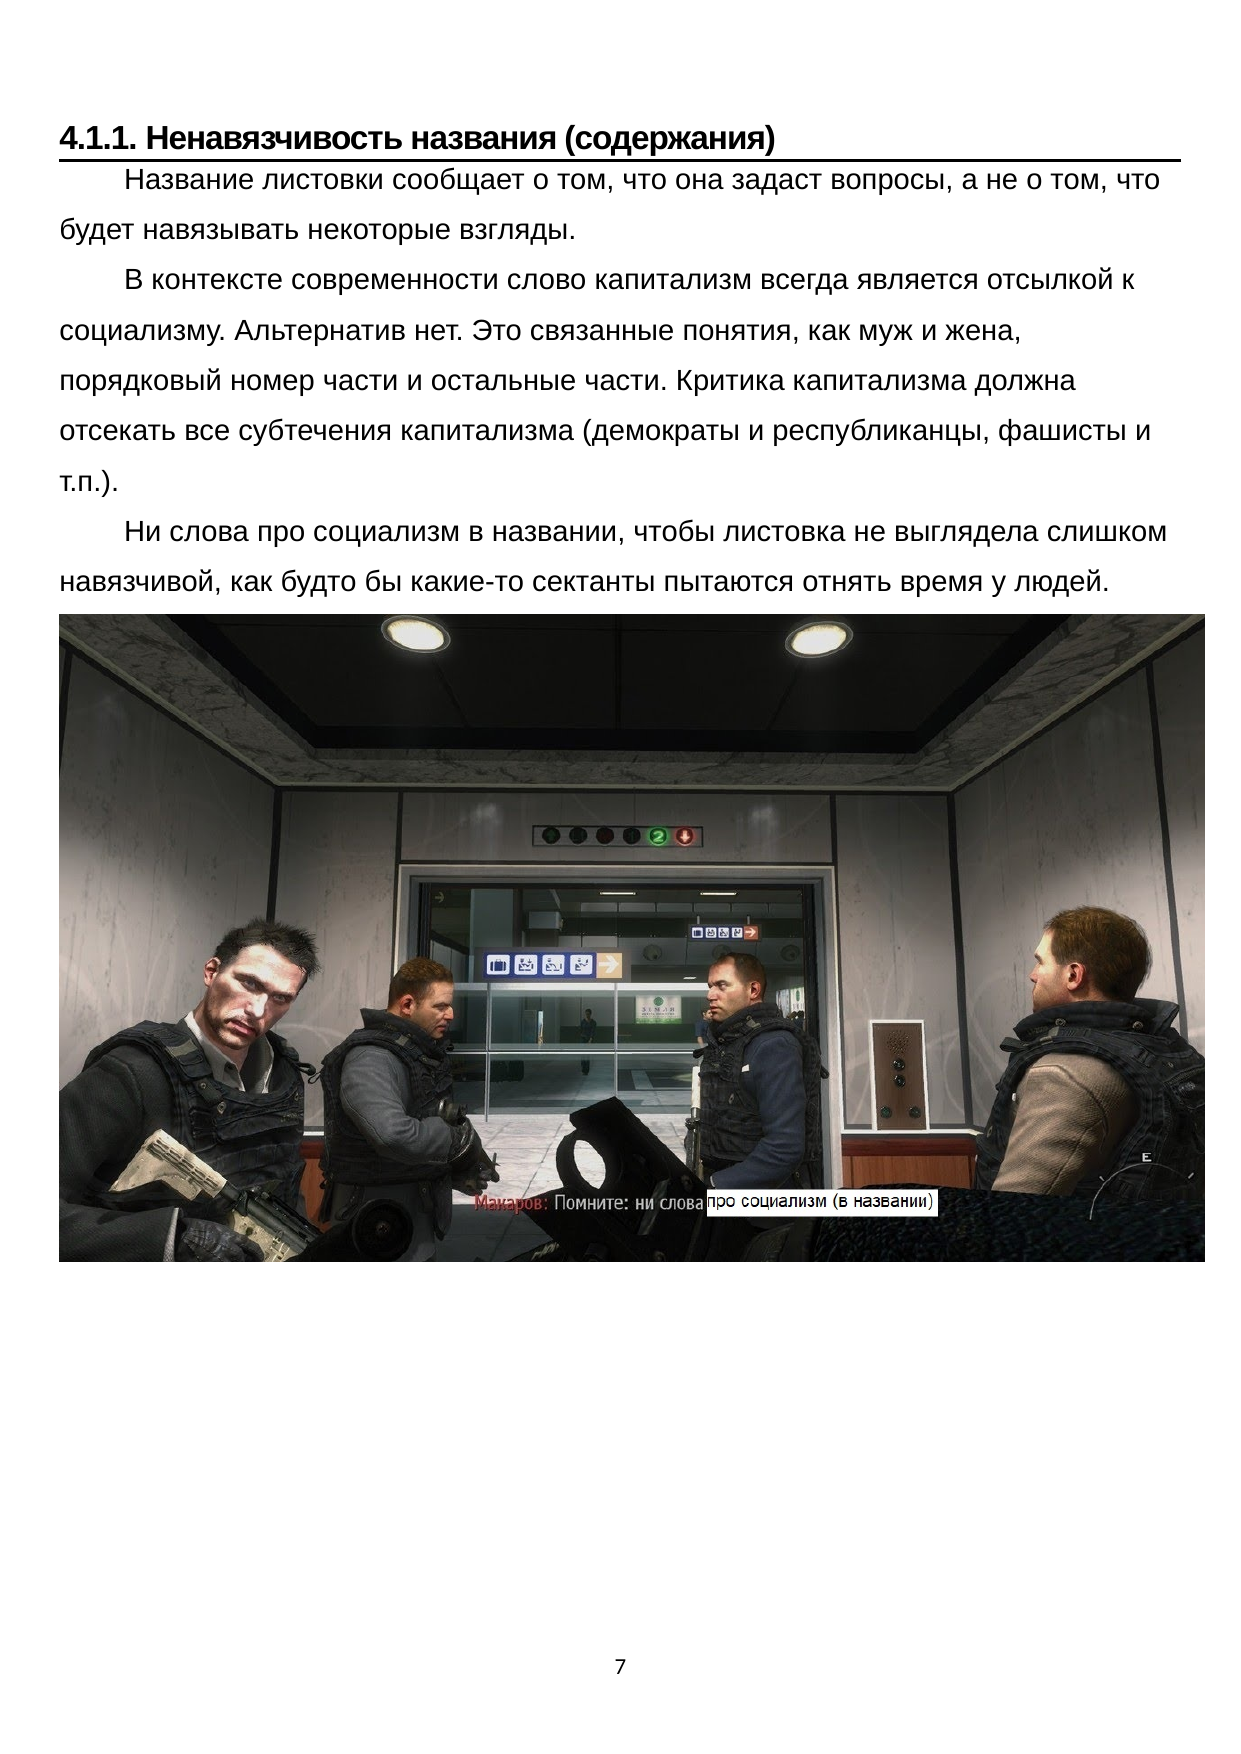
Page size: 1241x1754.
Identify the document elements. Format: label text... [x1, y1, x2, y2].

text В контексте современности слово капитализм всегда является отсылкой к социализму. Альтернатив нет. Это связанные понятия, как муж и жена, порядковый номер части и остальные части. Критика капитализма должна отсекать все субтечения капитализма (демократы и республиканцы, фашисты и т.п.). [59, 262, 1181, 497]
text Название листовки сообщает о том, что она задаст вопросы, а не о том, что будет навязывать некоторые взгляды. [59, 162, 1181, 246]
picture [59, 614, 1205, 1262]
text Ненавязчивость названия (содержания) [59, 118, 1181, 159]
text Ни слова про социализм в названии, чтобы листовка не выглядела слишком навязчивой, как будто бы какие-то сектанты пытаются отнять время у людей. [59, 514, 1181, 598]
